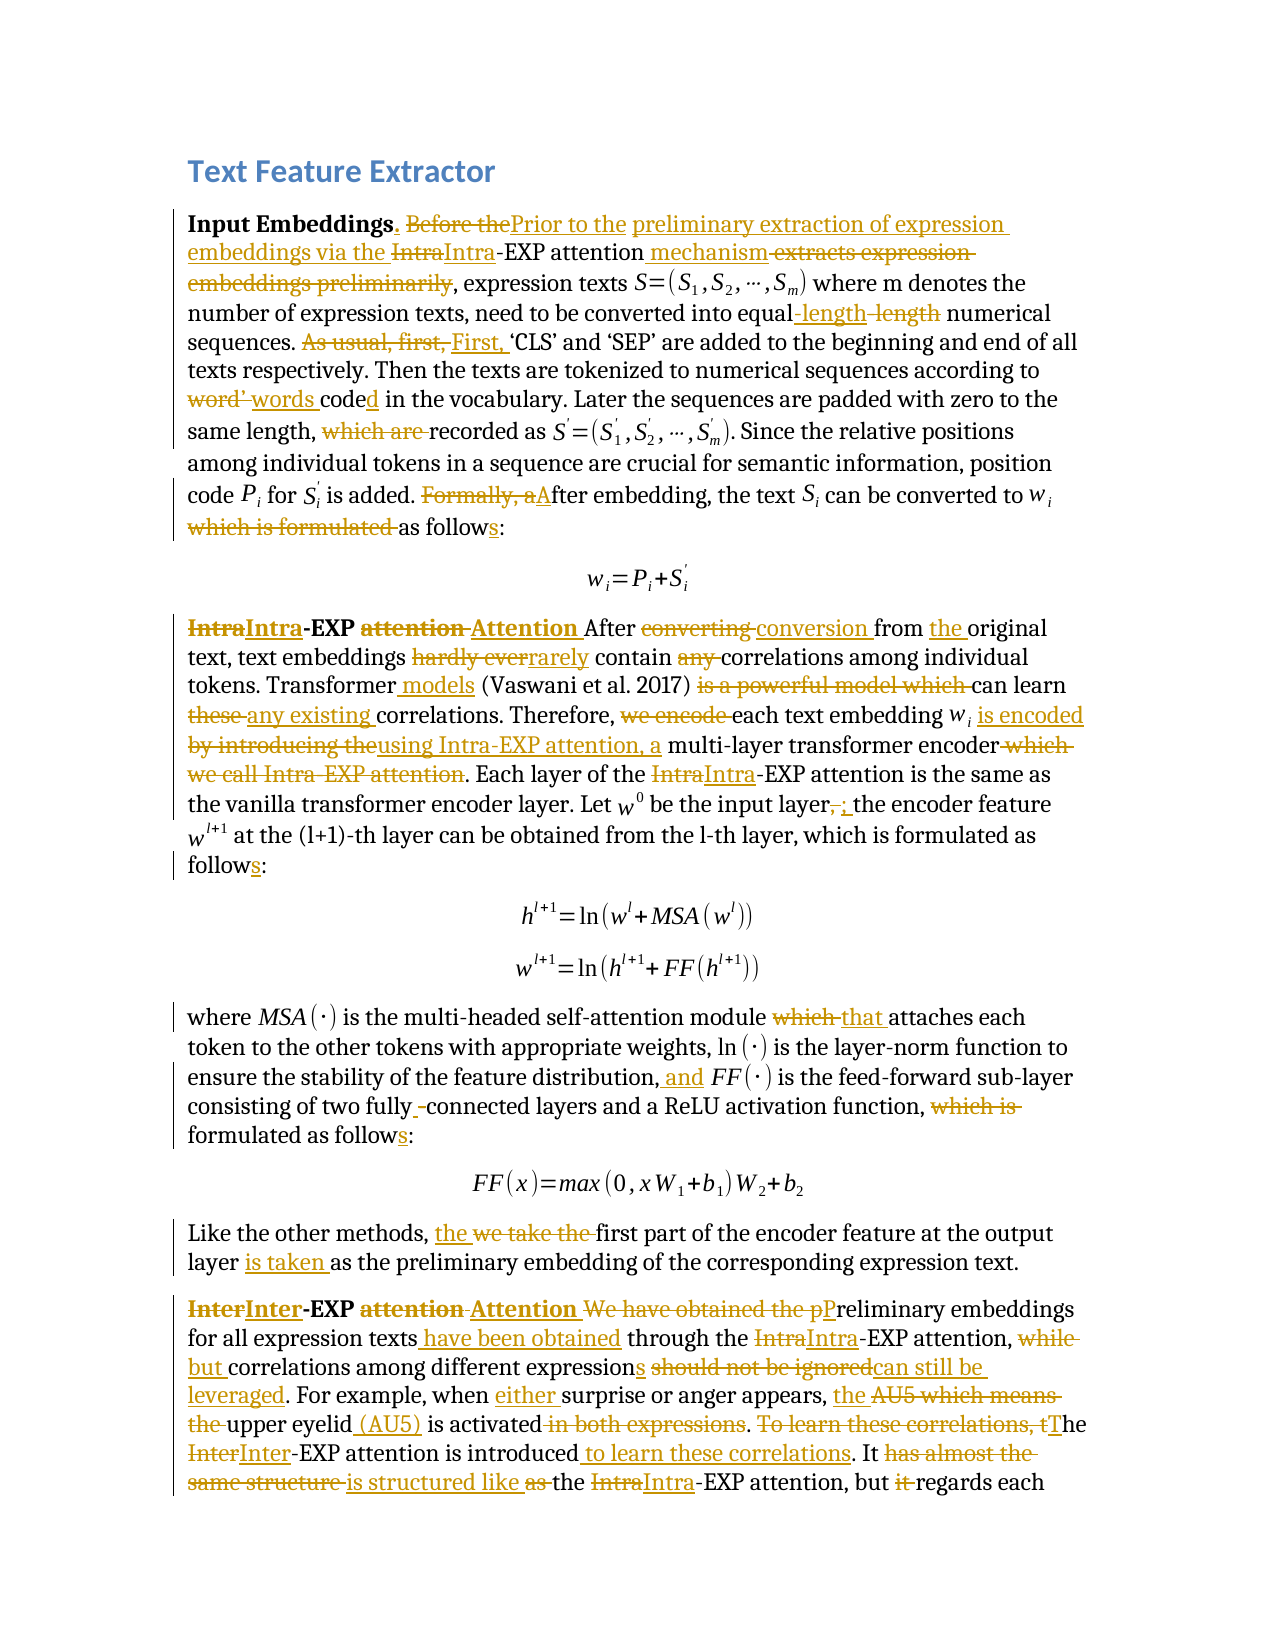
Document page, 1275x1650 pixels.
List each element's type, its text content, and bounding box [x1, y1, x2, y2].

text Input Embeddings -EXP attention, expression texts where m denotes the number of expression texts, need to be converted into equal numerical sequences. ‘CLS’ and ‘SEP’ are added to the beginning and end of all texts respectively. Then the texts are tokenized to numerical sequences according to code in the vocabulary. Later the sequences are padded with zero to the same length, recorded as . Since the relative positions among individual tokens in a sequence are crucial for semantic information, position code for is added. fter embedding, the text can be converted to as follow: [187, 209, 1087, 541]
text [187, 1295, 1087, 1496]
text -EXP After from original text, text embeddings contain correlations among individual tokens. Transformer (Vaswani et al. 2017) can learn correlations. Therefore, each text embedding multi-layer transformer encoder. Each layer of the -EXP attention is the same as the vanilla transformer encoder layer. Let be the input layerthe encoder feature at the (l+1)-th layer can be obtained from the l-th layer, which is formulated as follow: [187, 614, 1087, 880]
text where is the multi-headed self-attention module attaches each token to the other tokens with appropriate weights, is the layer-norm function to ensure the stability of the feature distribution, is the feed-forward sub-layer consisting of two fullyconnected layers and a ReLU activation function, formulated as follow: [187, 1002, 1087, 1149]
text Like the other methods, first part of the encoder feature at the output layer as the preliminary embedding of the corresponding expression text. [187, 1219, 1087, 1276]
subtitle Text Feature Extractor [187, 150, 1087, 191]
